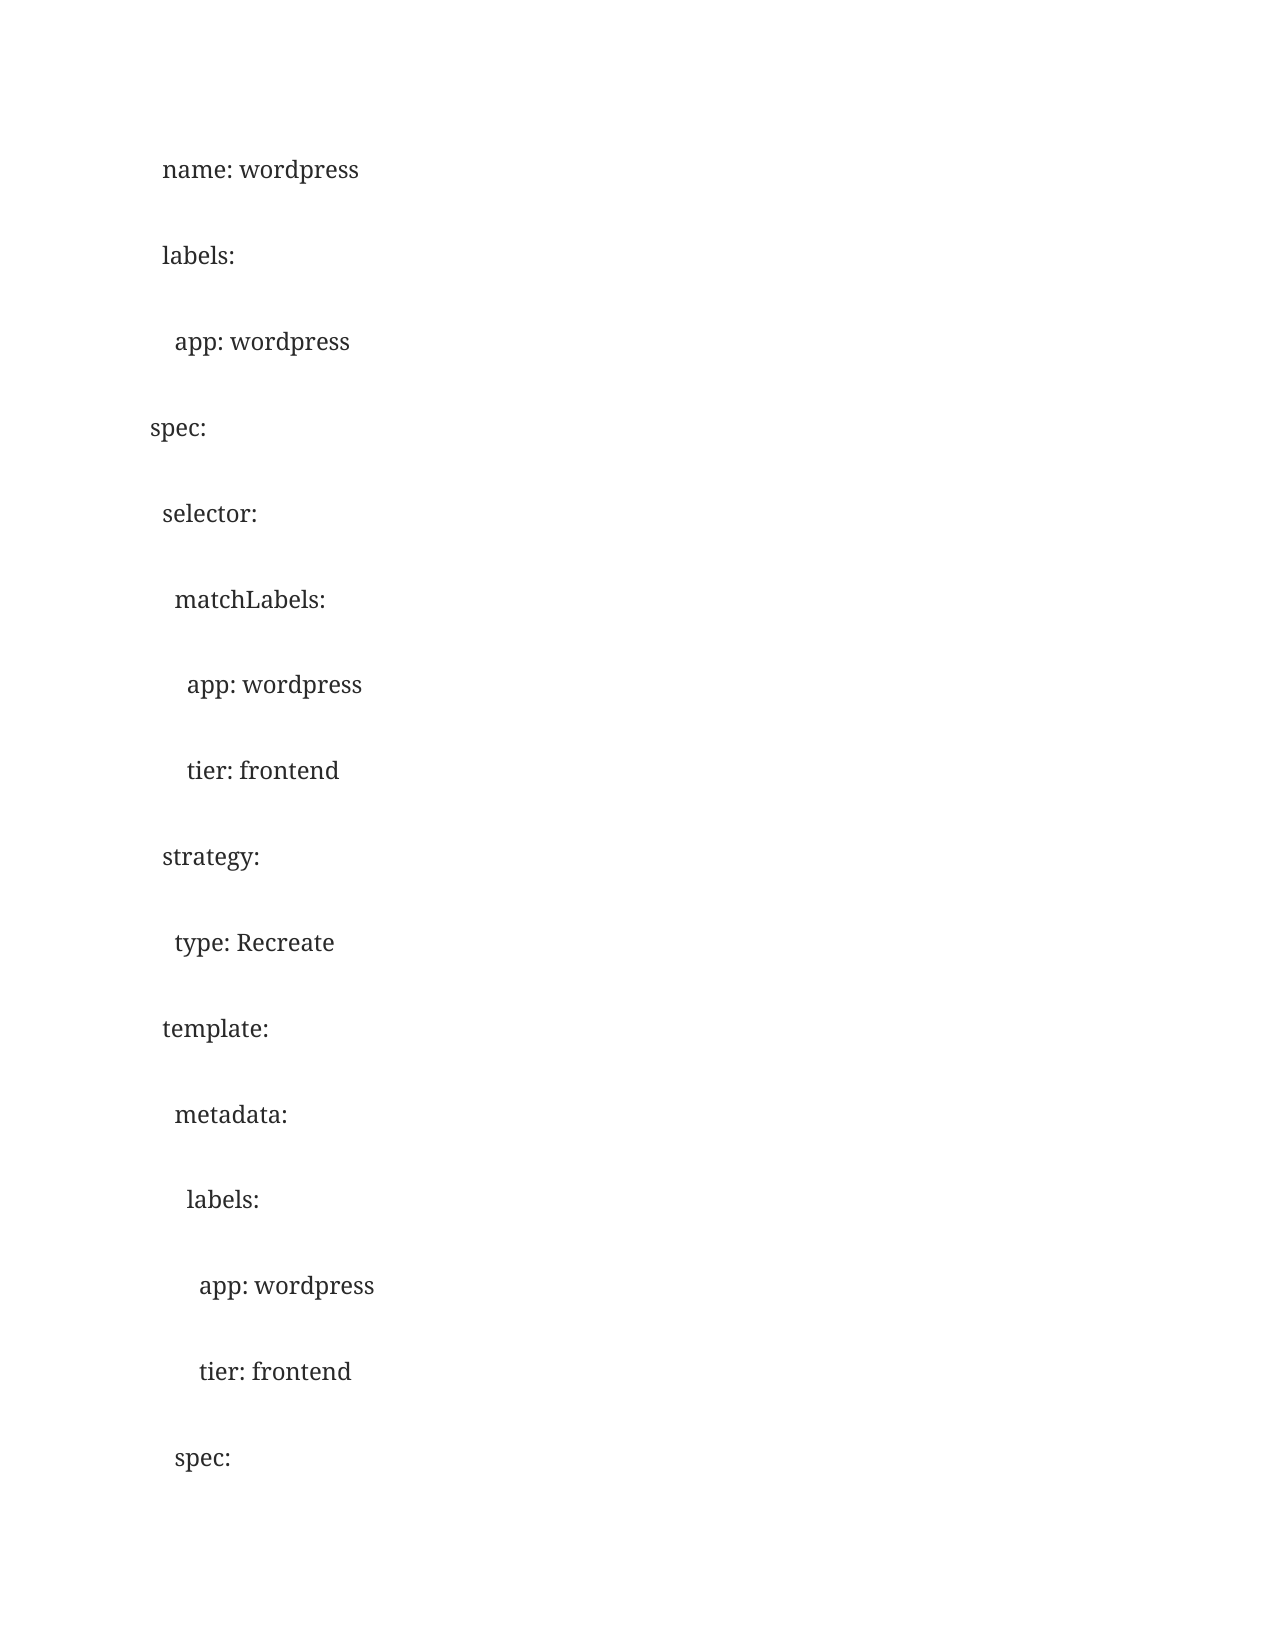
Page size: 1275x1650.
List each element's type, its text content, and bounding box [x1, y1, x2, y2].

text name: wordpress [150, 150, 1125, 186]
text type: Recreate [150, 922, 1125, 958]
text labels: [150, 1180, 1125, 1216]
text tier: frontend [150, 1352, 1125, 1387]
text spec: [150, 1437, 1125, 1473]
text matchLabels: [150, 579, 1125, 615]
text app: wordpress [150, 665, 1125, 701]
text labels: [150, 236, 1125, 272]
text tier: frontend [150, 751, 1125, 787]
text template: [150, 1008, 1125, 1044]
text strategy: [150, 837, 1125, 872]
text app: wordpress [150, 322, 1125, 357]
text app: wordpress [150, 1266, 1125, 1302]
text metadata: [150, 1094, 1125, 1130]
text spec: [150, 407, 1125, 443]
text selector: [150, 493, 1125, 529]
